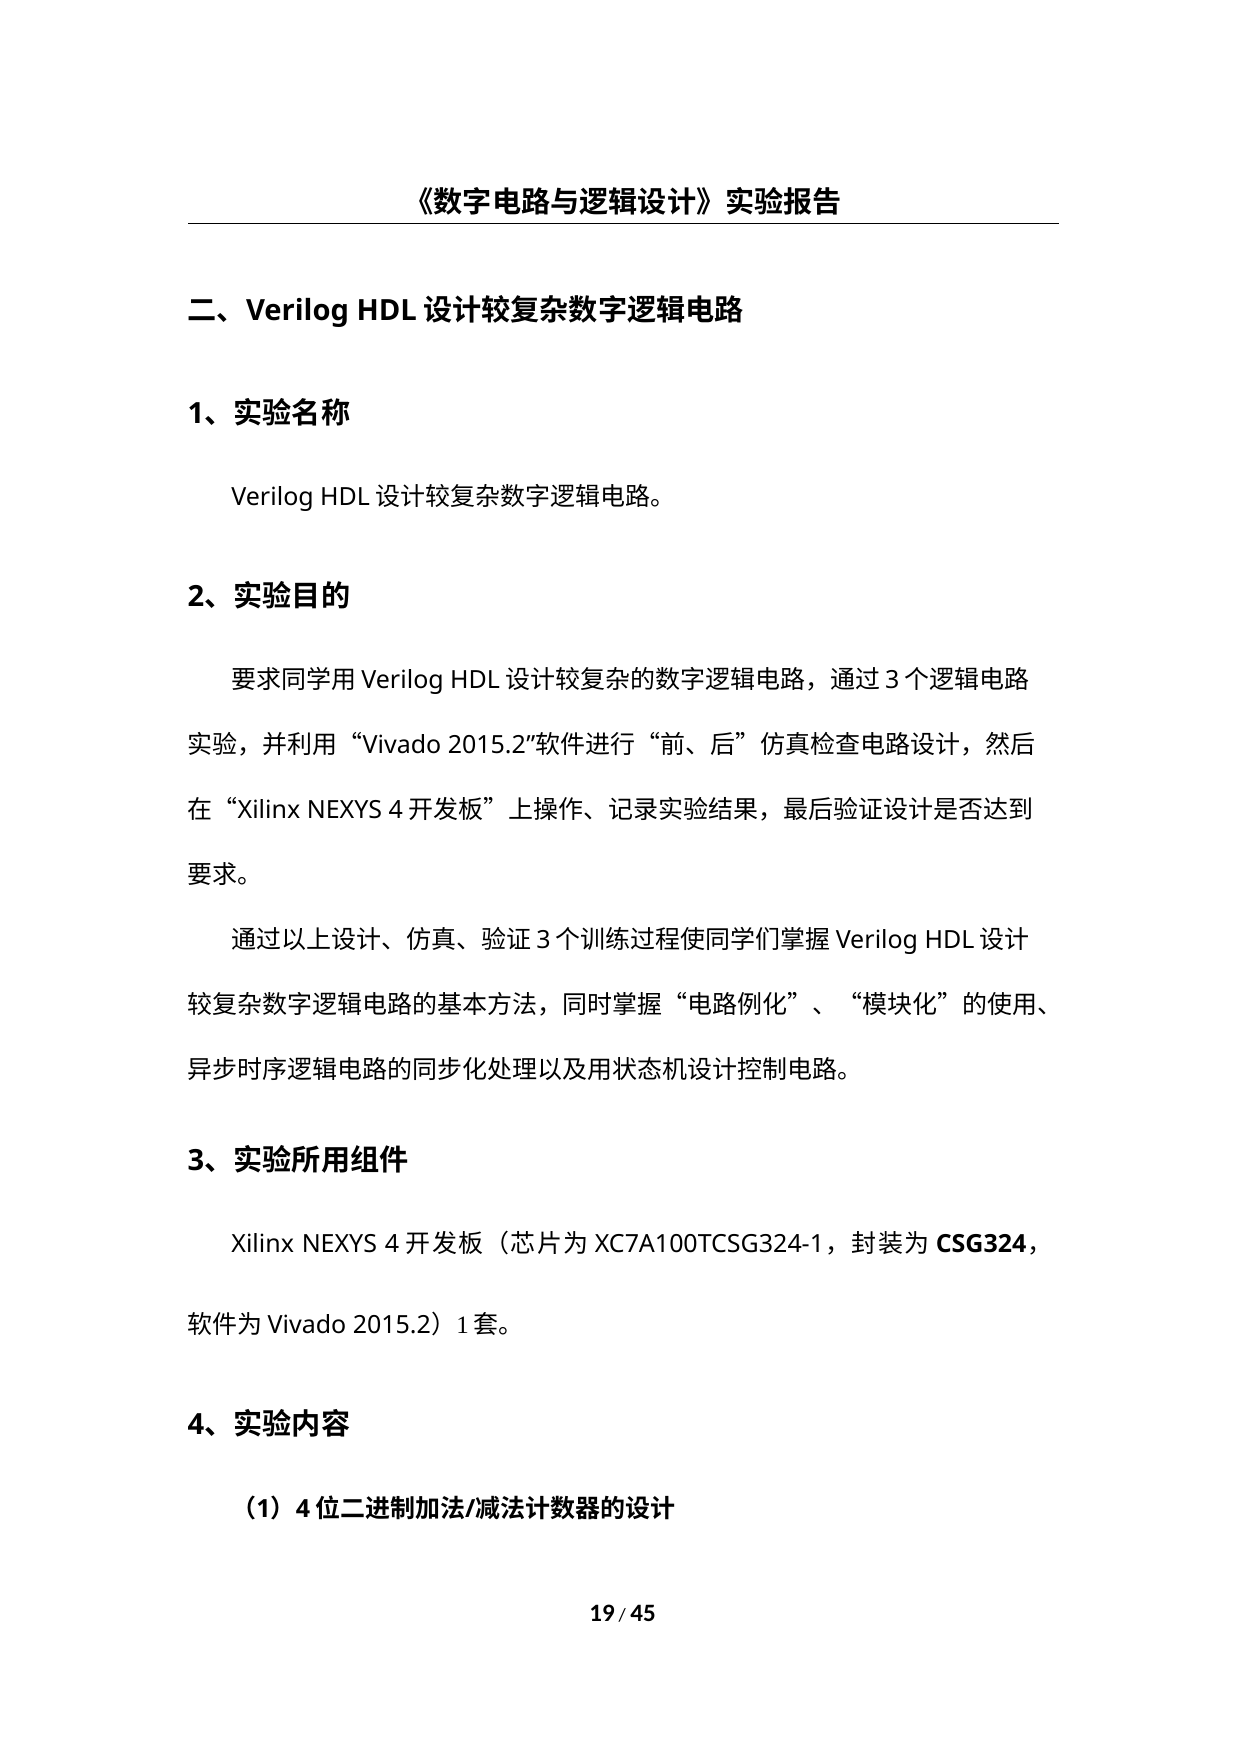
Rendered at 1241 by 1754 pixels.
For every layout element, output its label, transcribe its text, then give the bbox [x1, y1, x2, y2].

subtitle 4、实验内容 [187, 1390, 1053, 1455]
text Verilog HDL设计较复杂数字逻辑电路。 [231, 462, 1053, 527]
subtitle 二、Verilog HDL设计较复杂数字逻辑电路 [187, 276, 1053, 341]
text 通过以上设计、仿真、验证3个训练过程使同学们掌握Verilog HDL设计较复杂数字逻辑电路的基本方法，同时掌握“电路例化”、“模块化”的使用、异步时序逻辑电路的同步化处理以及用状态机设计控制电路。 [187, 905, 1053, 1100]
text Xilinx NEXYS 4开发板（芯片为XC7A100TCSG324-1，封装为CSG324，软件为Vivado 2015.2）1套。 [187, 1209, 1053, 1356]
subtitle 2、实验目的 [187, 561, 1053, 626]
text 要求同学用Verilog HDL设计较复杂的数字逻辑电路，通过3个逻辑电路实验，并利用“Vivado 2015.2”软件进行“前、后”仿真检查电路设计，然后在“Xilinx NEXYS 4开发板”上操作、记录实验结果，最后验证设计是否达到要求。 [187, 645, 1053, 905]
text （1）4位二进制加法/减法计数器的设计 [187, 1474, 1053, 1539]
subtitle 1、实验名称 [187, 378, 1053, 443]
subtitle 3、实验所用组件 [187, 1125, 1053, 1190]
